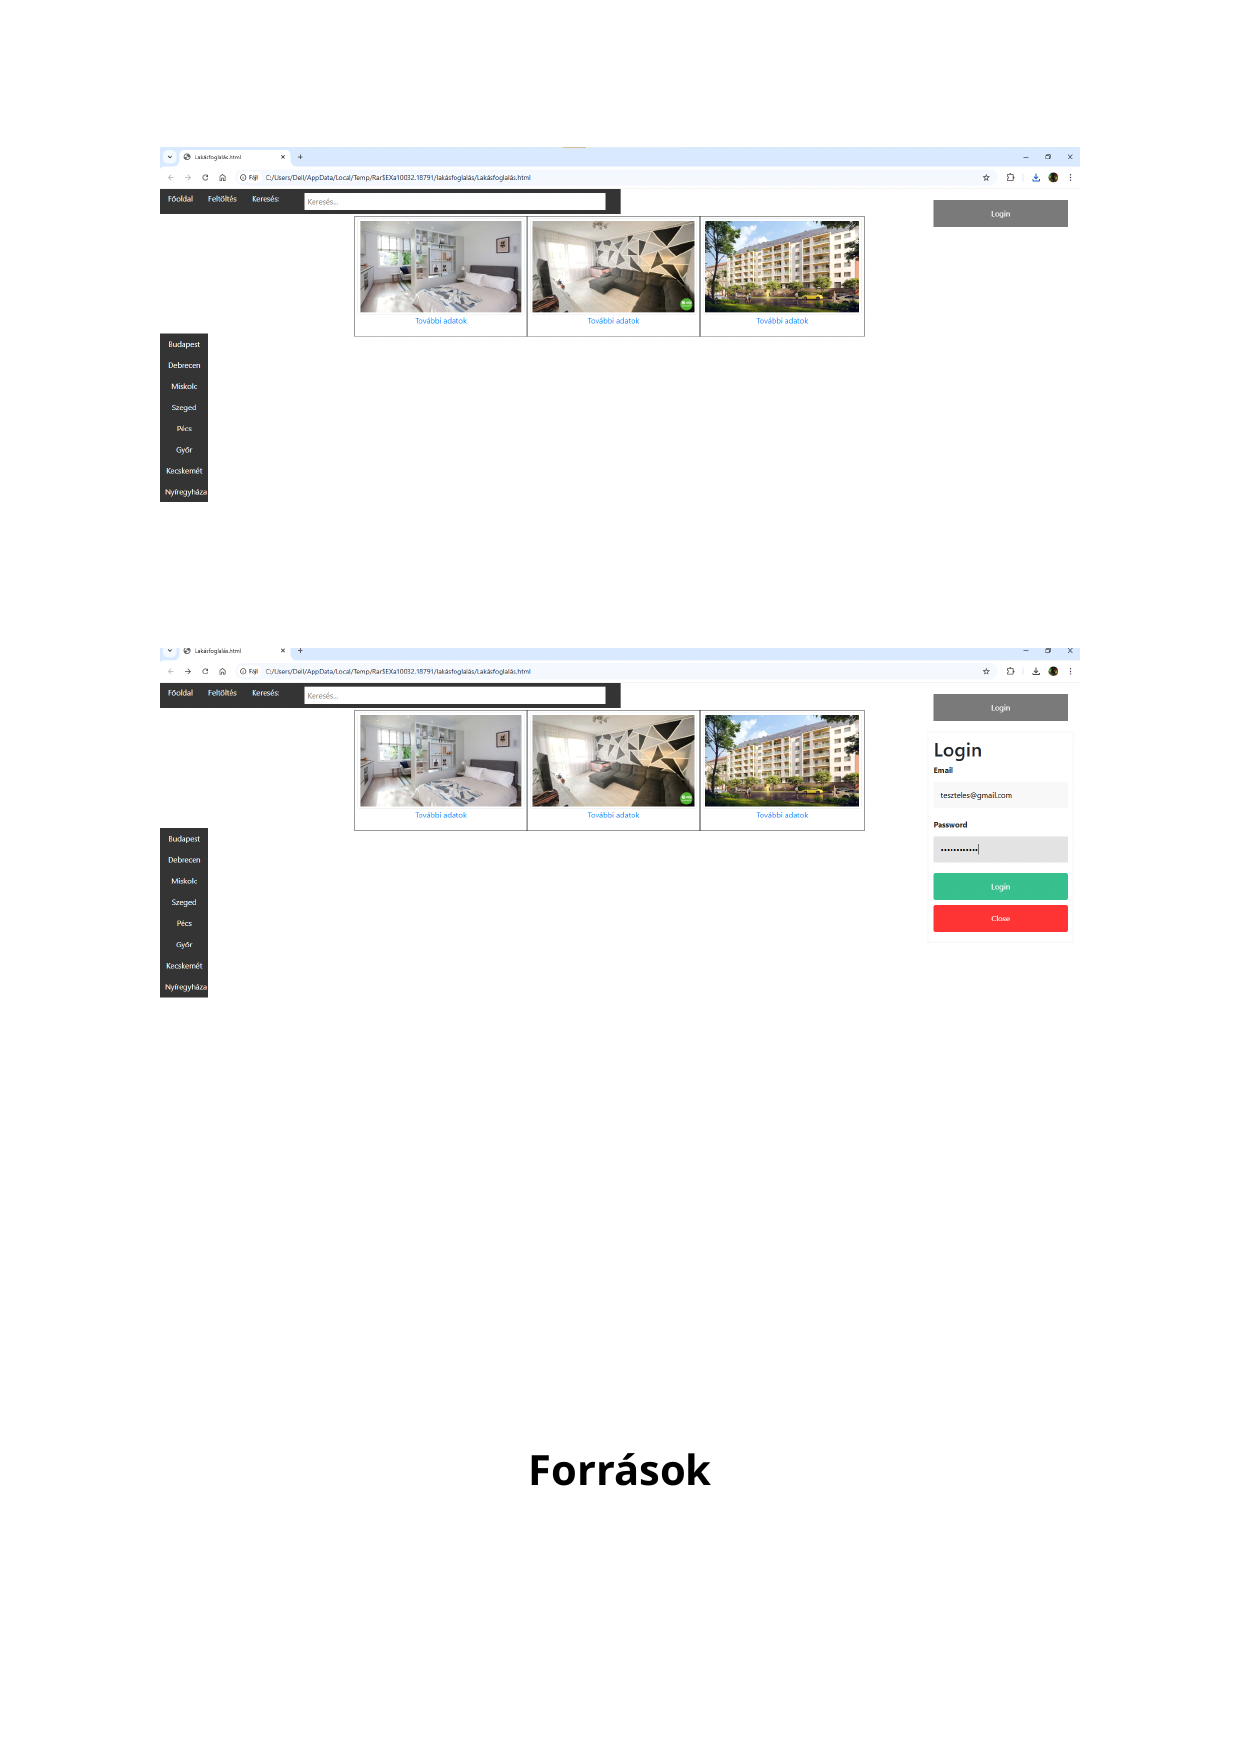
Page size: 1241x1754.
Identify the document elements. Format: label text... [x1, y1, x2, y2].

picture [160, 147, 1080, 644]
picture [160, 648, 1080, 1141]
text Források [148, 1441, 1093, 1498]
